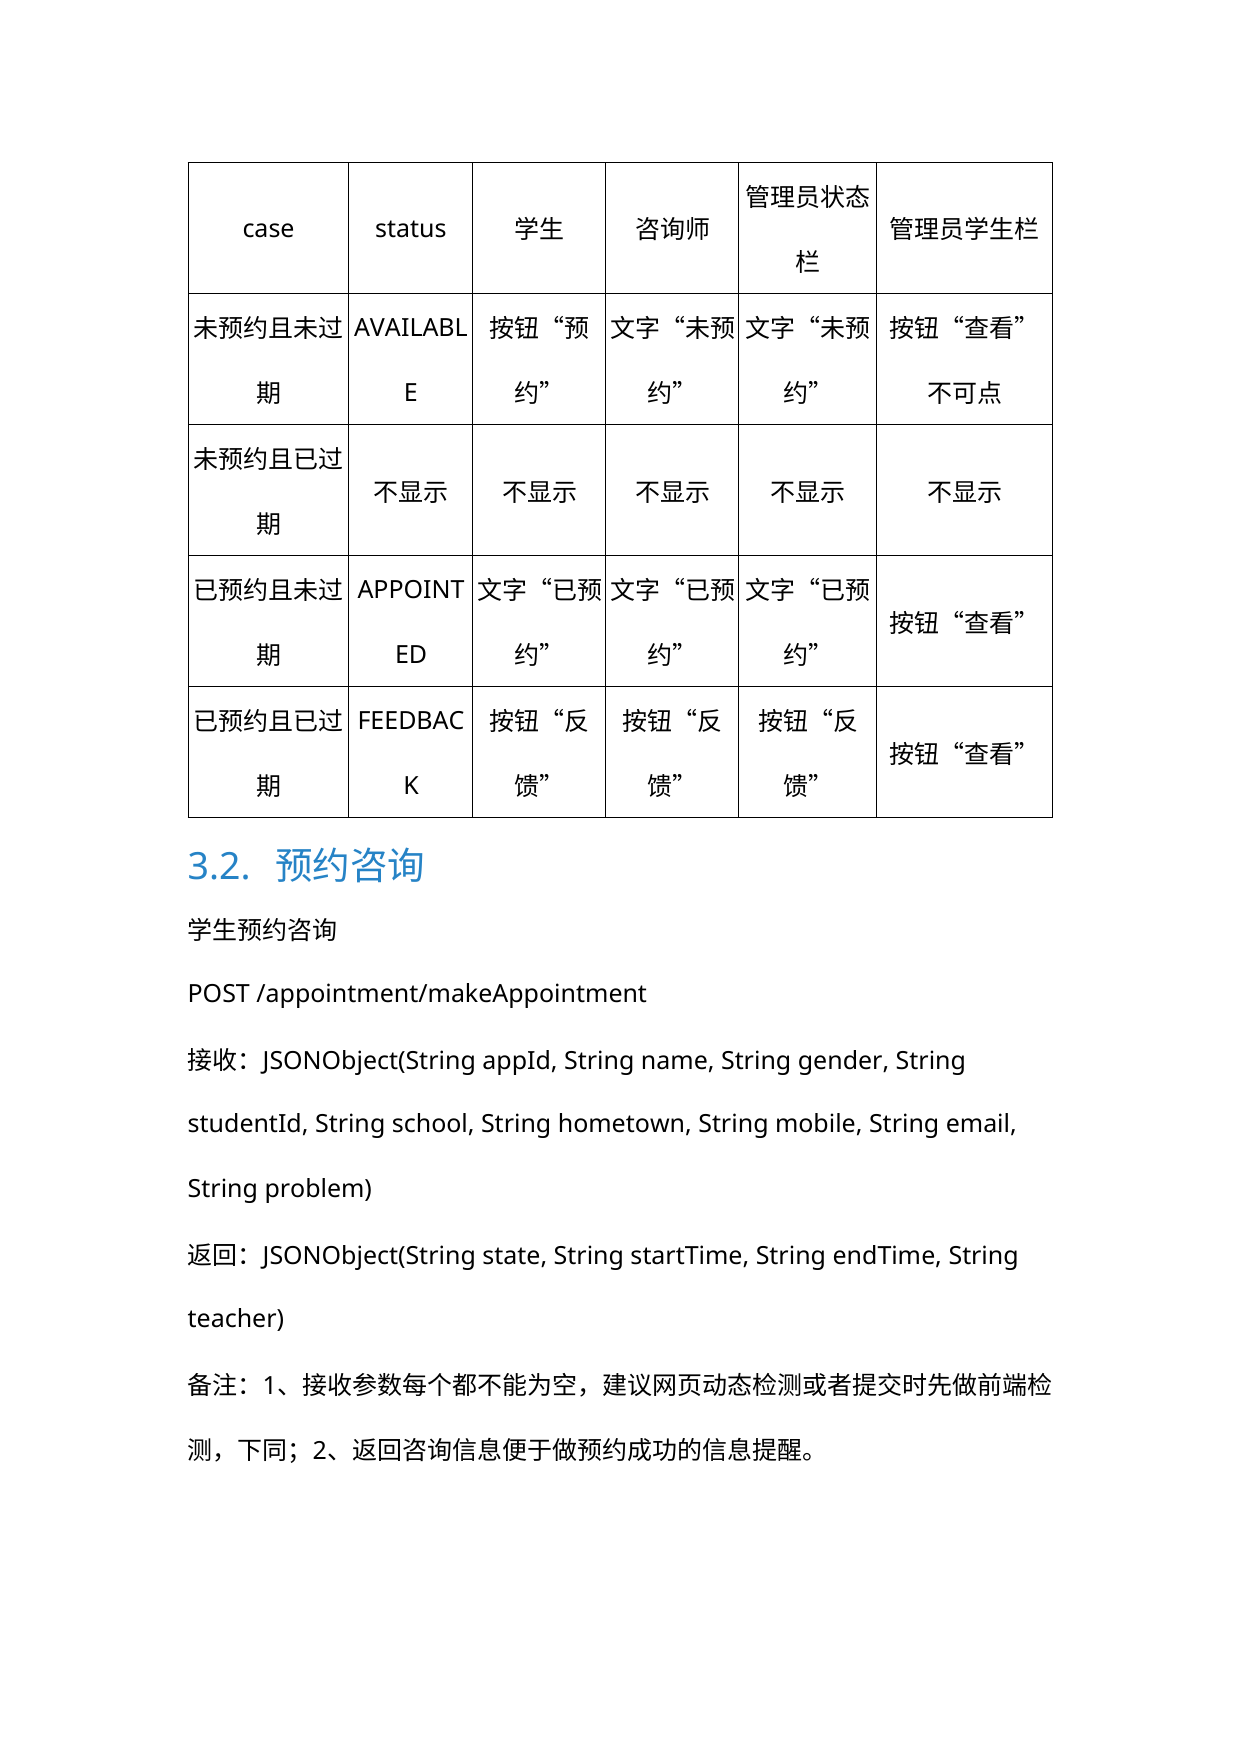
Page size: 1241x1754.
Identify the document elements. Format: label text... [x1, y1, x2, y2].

text 学生预约咨询 [187, 896, 1053, 961]
table_cell 按钮“反馈” [739, 687, 876, 817]
table_header 管理员状态栏 [739, 163, 876, 293]
table_cell 已预约且已过期 [189, 687, 348, 817]
table_cell 未预约且已过期 [189, 425, 348, 555]
table_cell 按钮“反馈” [606, 687, 738, 817]
table_cell 文字“未预约” [739, 294, 876, 424]
table_cell FEEDBACK [349, 687, 472, 817]
table_cell 按钮“查看” [877, 556, 1052, 686]
table_cell 已预约且未过期 [189, 556, 348, 686]
table_cell 不显示 [349, 425, 472, 555]
table_header 管理员学生栏 [877, 163, 1052, 293]
text 返回：JSONObject(String state, String startTime, String endTime, String teacher) [187, 1221, 1053, 1351]
table_cell 文字“已预约” [473, 556, 605, 686]
table_header case [189, 163, 348, 293]
table_cell 按钮“查看” [877, 687, 1052, 817]
table_cell 按钮“反馈” [473, 687, 605, 817]
table_cell 不显示 [473, 425, 605, 555]
table_cell 文字“未预约” [606, 294, 738, 424]
table_cell 未预约且未过期 [189, 294, 348, 424]
table_cell 文字“已预约” [739, 556, 876, 686]
table_cell 不显示 [739, 425, 876, 555]
table_cell AVAILABLE [349, 294, 472, 424]
text 接收：JSONObject(String appId, String name, String gender, String studentId, String school, String hometown, String mobile, String email, String problem) [187, 1026, 1053, 1221]
table_cell 按钮“查看”不可点 [877, 294, 1052, 424]
table_header 咨询师 [606, 163, 738, 293]
text 备注：1、接收参数每个都不能为空，建议网页动态检测或者提交时先做前端检测，下同；2、返回咨询信息便于做预约成功的信息提醒。 [187, 1351, 1053, 1481]
table_cell 不显示 [606, 425, 738, 555]
table_cell 不显示 [877, 425, 1052, 555]
table_header status [349, 163, 472, 293]
table_cell APPOINTED [349, 556, 472, 686]
subtitle 预约咨询 [187, 831, 1053, 896]
table_cell 按钮“预约” [473, 294, 605, 424]
table_header 学生 [473, 163, 605, 293]
text POST /appointment/makeAppointment [187, 961, 1053, 1026]
table_cell 文字“已预约” [606, 556, 738, 686]
